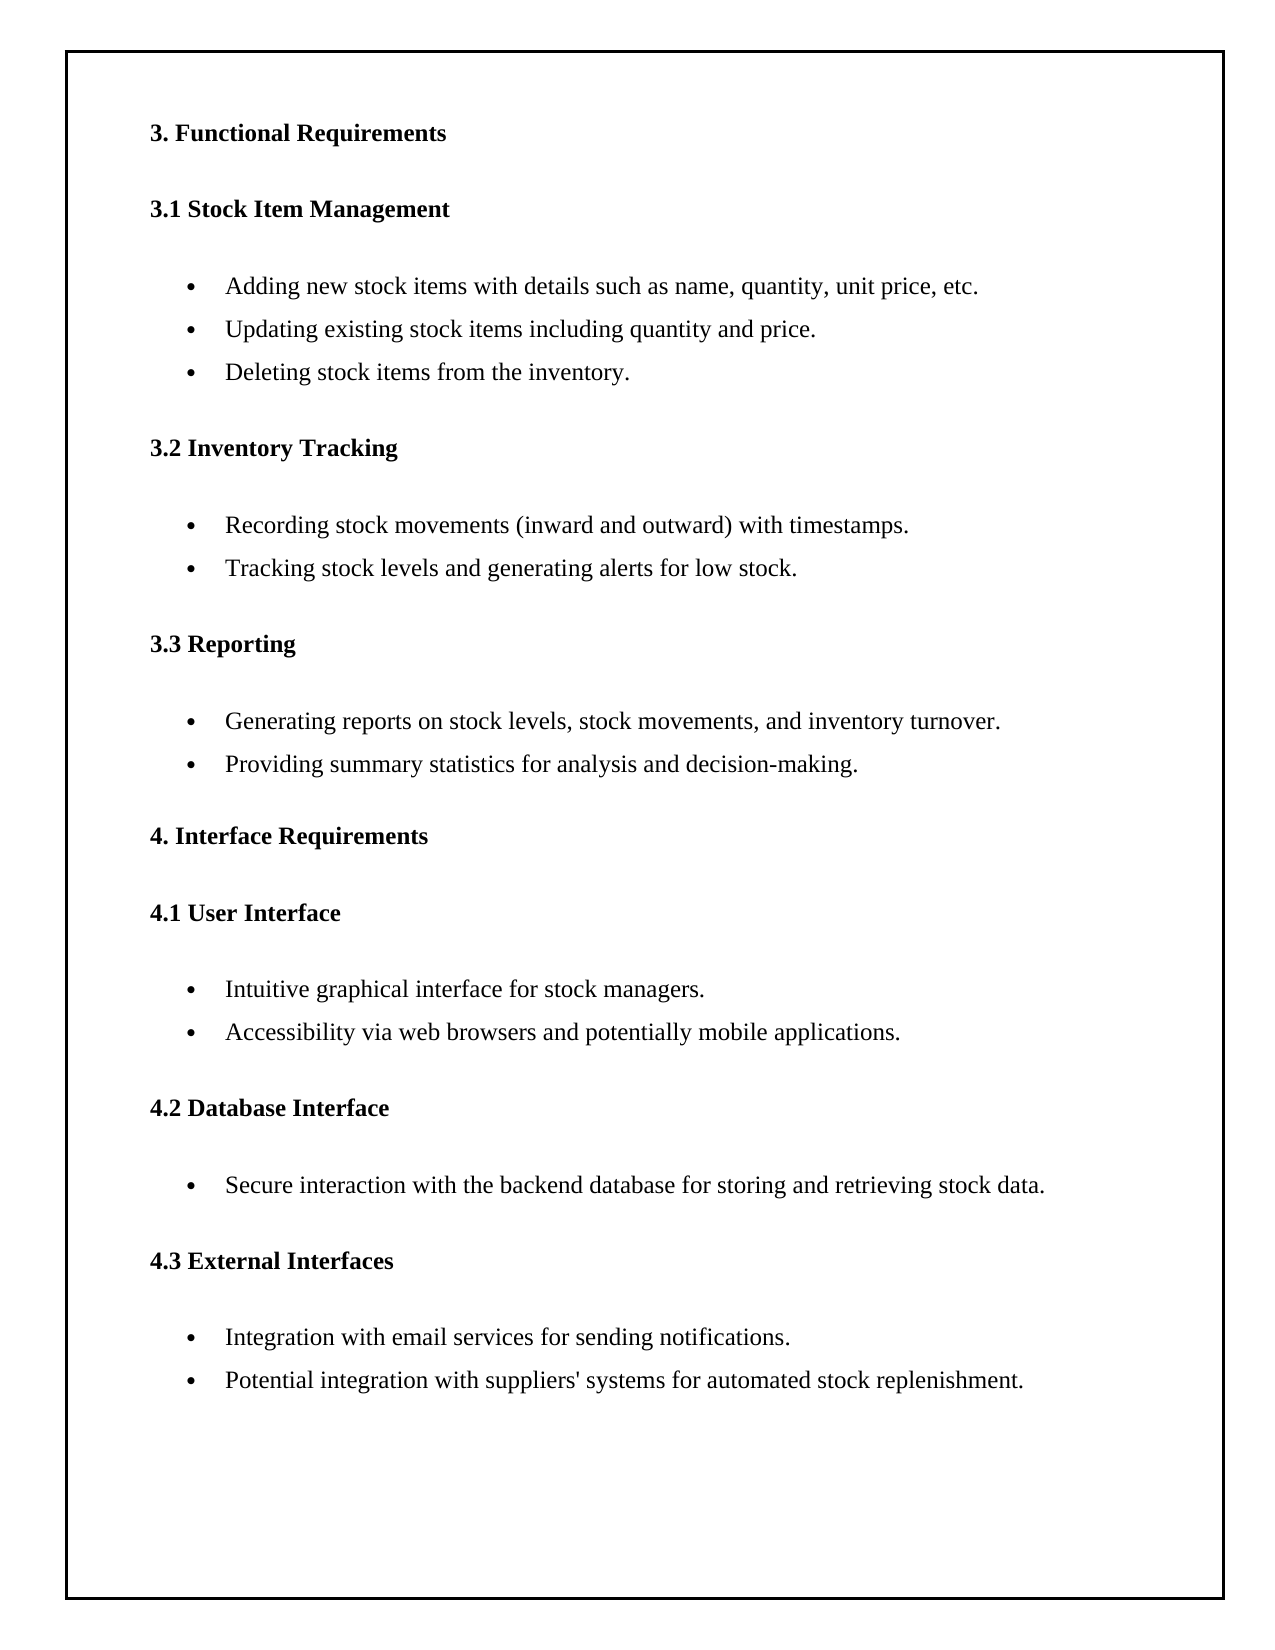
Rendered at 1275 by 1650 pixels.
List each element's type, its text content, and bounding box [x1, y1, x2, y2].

list Integration with email services for sending notifications. [187, 1322, 1125, 1351]
list Intuitive graphical interface for stock managers. [187, 974, 1125, 1003]
list Accessibility via web browsers and potentially mobile applications. [187, 1017, 1125, 1046]
subtitle 3.2 Inventory Tracking [150, 433, 1125, 462]
list Recording stock movements (inward and outward) with timestamps. [187, 510, 1125, 539]
subtitle 4.3 External Interfaces [150, 1246, 1125, 1275]
list Secure interaction with the backend database for storing and retrieving stock data. [187, 1170, 1125, 1198]
subtitle 4.2 Database Interface [150, 1093, 1125, 1122]
list Deleting stock items from the inventory. [187, 357, 1125, 386]
list Adding new stock items with details such as name, quantity, unit price, etc. [187, 271, 1125, 300]
subtitle 3.3 Reporting [150, 629, 1125, 658]
subtitle 4. Interface Requirements [150, 821, 1125, 850]
subtitle 3. Functional Requirements [150, 118, 1125, 147]
list Potential integration with suppliers' systems for automated stock replenishment. [187, 1366, 1125, 1394]
subtitle 3.1 Stock Item Management [150, 194, 1125, 223]
list Generating reports on stock levels, stock movements, and inventory turnover. [187, 706, 1125, 734]
subtitle 4.1 User Interface [150, 898, 1125, 926]
list Updating existing stock items including quantity and price. [187, 314, 1125, 343]
list Providing summary statistics for analysis and decision-making. [187, 749, 1125, 778]
list Tracking stock levels and generating alerts for low stock. [187, 553, 1125, 582]
